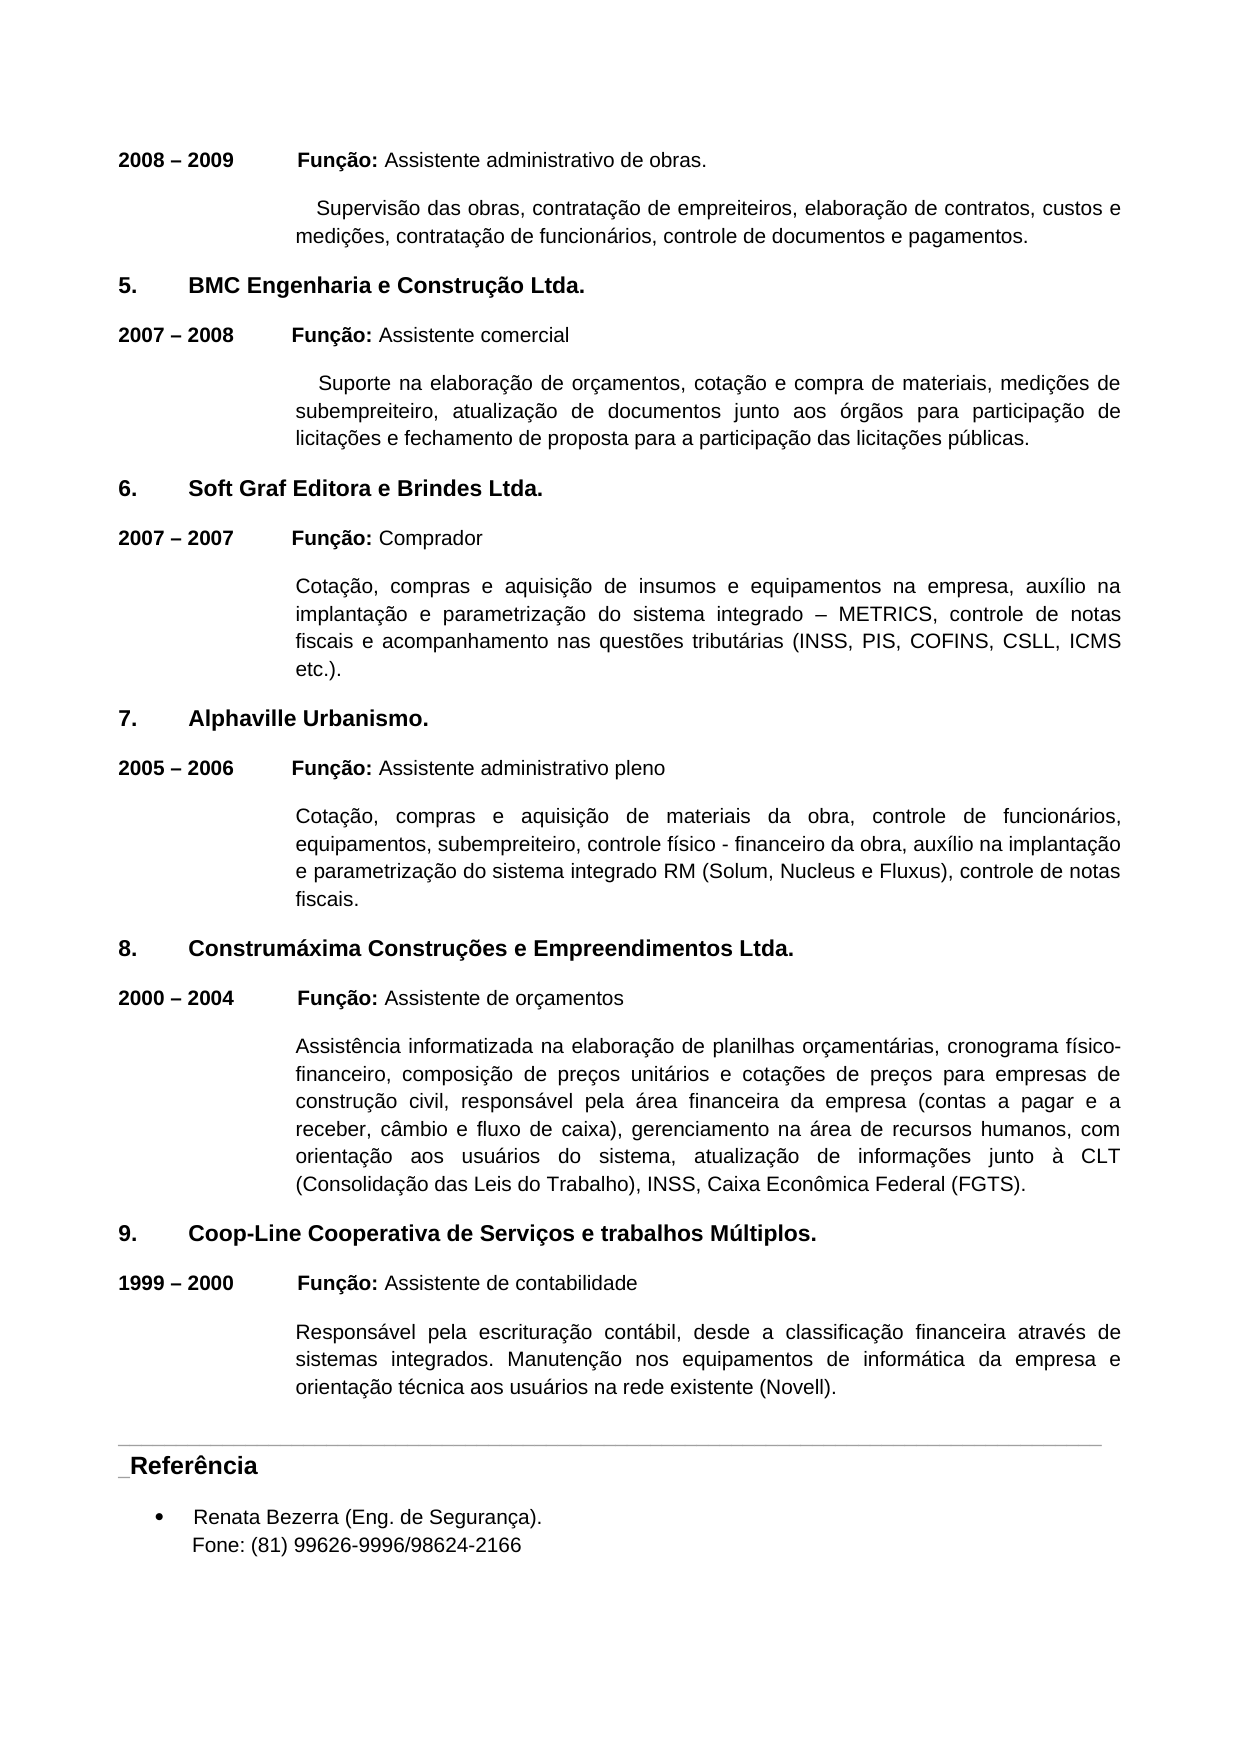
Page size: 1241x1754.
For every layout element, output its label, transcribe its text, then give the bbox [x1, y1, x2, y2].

text 2007 – 2007 Função: Comprador [118, 526, 1122, 549]
text Assistência informatizada na elaboração de planilhas orçamentárias, cronograma físico-financeiro, composição de preços unitários e cotações de preços para empresas de construção civil, responsável pela área financeira da empresa (contas a pagar e a receber, câmbio e fluxo de caixa), gerenciamento na área de recursos humanos, com orientação aos usuários do sistema, atualização de informações junto à CLT (Consolidação das Leis do Trabalho), INSS, Caixa Econômica Federal (FGTS). [295, 1034, 1122, 1196]
text 1999 – 2000 Função: Assistente de contabilidade [118, 1271, 1122, 1295]
text 9. Coop-Line Cooperativa de Serviços e trabalhos Múltiplos. [118, 1220, 1122, 1246]
text Suporte na elaboração de orçamentos, cotação e compra de materiais, medições de subempreiteiro, atualização de documentos junto aos órgãos para participação de licitações e fechamento de proposta para a participação das licitações públicas. [207, 371, 1122, 450]
text 5. BMC Engenharia e Construção Ltda. [118, 272, 1122, 298]
text Supervisão das obras, contratação de empreiteiros, elaboração de contratos, custos e medições, contratação de funcionários, controle de documentos e pagamentos. [207, 196, 1122, 247]
text Cotação, compras e aquisição de insumos e equipamentos na empresa, auxílio na implantação e parametrização do sistema integrado – METRICS, controle de notas fiscais e acompanhamento nas questões tributárias (INSS, PIS, COFINS, CSLL, ICMS etc.). [295, 574, 1122, 680]
text Responsável pela escrituração contábil, desde a classificação financeira através de sistemas integrados. Manutenção nos equipamentos de informática da empresa e orientação técnica aos usuários na rede existente (Novell). [295, 1319, 1122, 1398]
list Renata Bezerra (Eng. de Segurança). [156, 1505, 1122, 1529]
text ______________________________________________________________________________________Referência [118, 1423, 1122, 1480]
text 6. Soft Graf Editora e Brindes Ltda. [118, 474, 1122, 501]
text 8. Construmáxima Construções e Empreendimentos Ltda. [118, 935, 1122, 961]
text 2005 – 2006 Função: Assistente administrativo pleno [118, 756, 1122, 780]
text Cotação, compras e aquisição de materiais da obra, controle de funcionários, equipamentos, subempreiteiro, controle físico - financeiro da obra, auxílio na implantação e parametrização do sistema integrado RM (Solum, Nucleus e Fluxus), controle de notas fiscais. [295, 804, 1122, 911]
text 7. Alphaville Urbanismo. [118, 705, 1122, 731]
text Fone: (81) 99626-9996/98624-2166 [192, 1532, 1122, 1556]
text 2000 – 2004 Função: Assistente de orçamentos [118, 986, 1122, 1010]
text 2008 – 2009 Função: Assistente administrativo de obras. [118, 148, 1122, 172]
text 2007 – 2008 Função: Assistente comercial [118, 323, 1122, 347]
